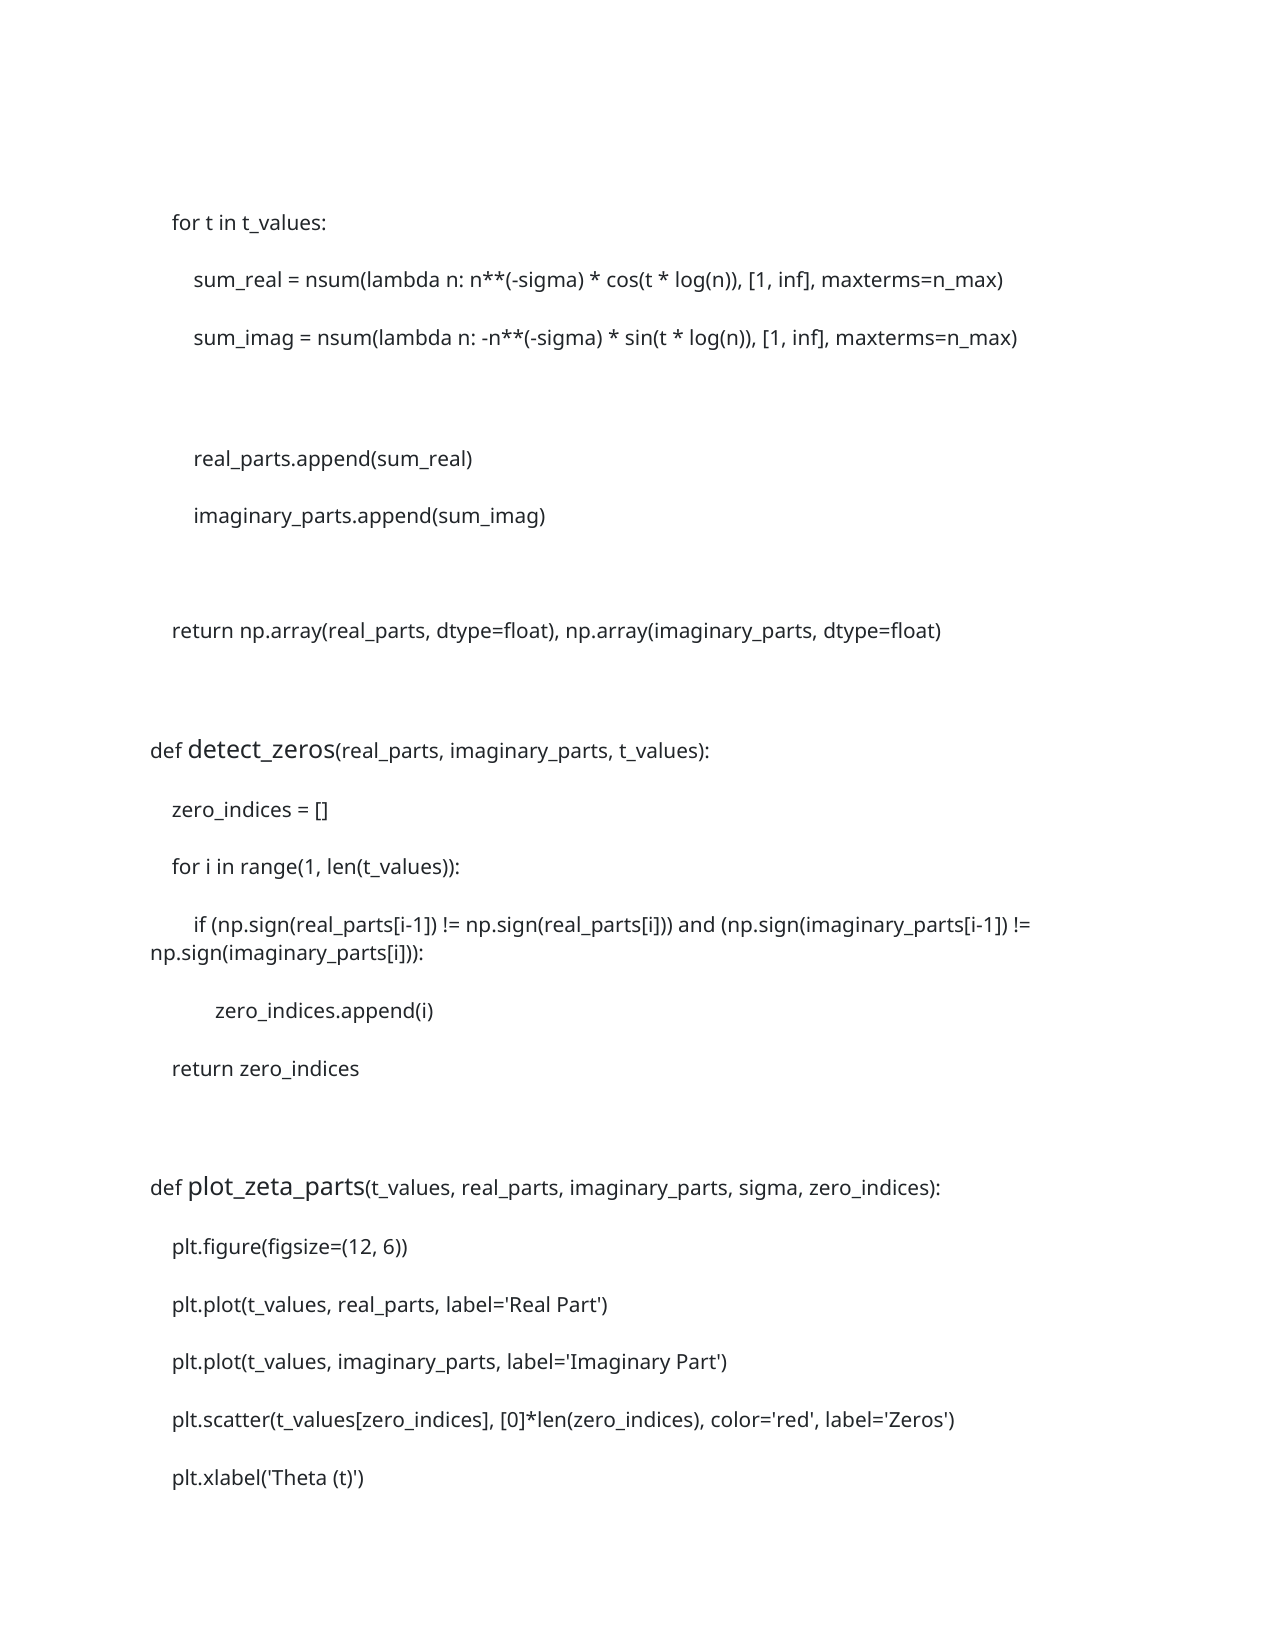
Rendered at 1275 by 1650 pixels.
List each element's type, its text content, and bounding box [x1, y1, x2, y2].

text for i in range(1, len(t_values)): [150, 852, 1125, 881]
text real_parts.append(sum_real) [150, 444, 1125, 472]
text return np.array(real_parts, dtype=float), np.array(imaginary_parts, dtype=float) [150, 616, 1125, 645]
text def plot_zeta_parts(t_values, real_parts, imaginary_parts, sigma, zero_indices): [150, 1169, 1125, 1203]
text if (np.sign(real_parts[i-1]) != np.sign(real_parts[i])) and (np.sign(imaginary_parts[i-1]) != np.sign(imaginary_parts[i])): [150, 910, 1125, 967]
text plt.xlabel('Theta (t)') [150, 1463, 1125, 1491]
text sum_real = nsum(lambda n: n**(-sigma) * cos(t * log(n)), [1, inf], maxterms=n_max) [150, 265, 1125, 294]
text imaginary_parts.append(sum_imag) [150, 501, 1125, 530]
text return zero_indices [150, 1054, 1125, 1082]
text zero_indices = [] [150, 795, 1125, 823]
text for t in t_values: [150, 208, 1125, 236]
text plt.plot(t_values, real_parts, label='Real Part') [150, 1290, 1125, 1318]
text def detect_zeros(real_parts, imaginary_parts, t_values): [150, 732, 1125, 766]
text plt.plot(t_values, imaginary_parts, label='Imaginary Part') [150, 1347, 1125, 1376]
text zero_indices.append(i) [150, 996, 1125, 1024]
text sum_imag = nsum(lambda n: -n**(-sigma) * sin(t * log(n)), [1, inf], maxterms=n_max) [150, 323, 1125, 351]
text plt.figure(figsize=(12, 6)) [150, 1232, 1125, 1261]
text plt.scatter(t_values[zero_indices], [0]*len(zero_indices), color='red', label='Zeros') [150, 1405, 1125, 1433]
